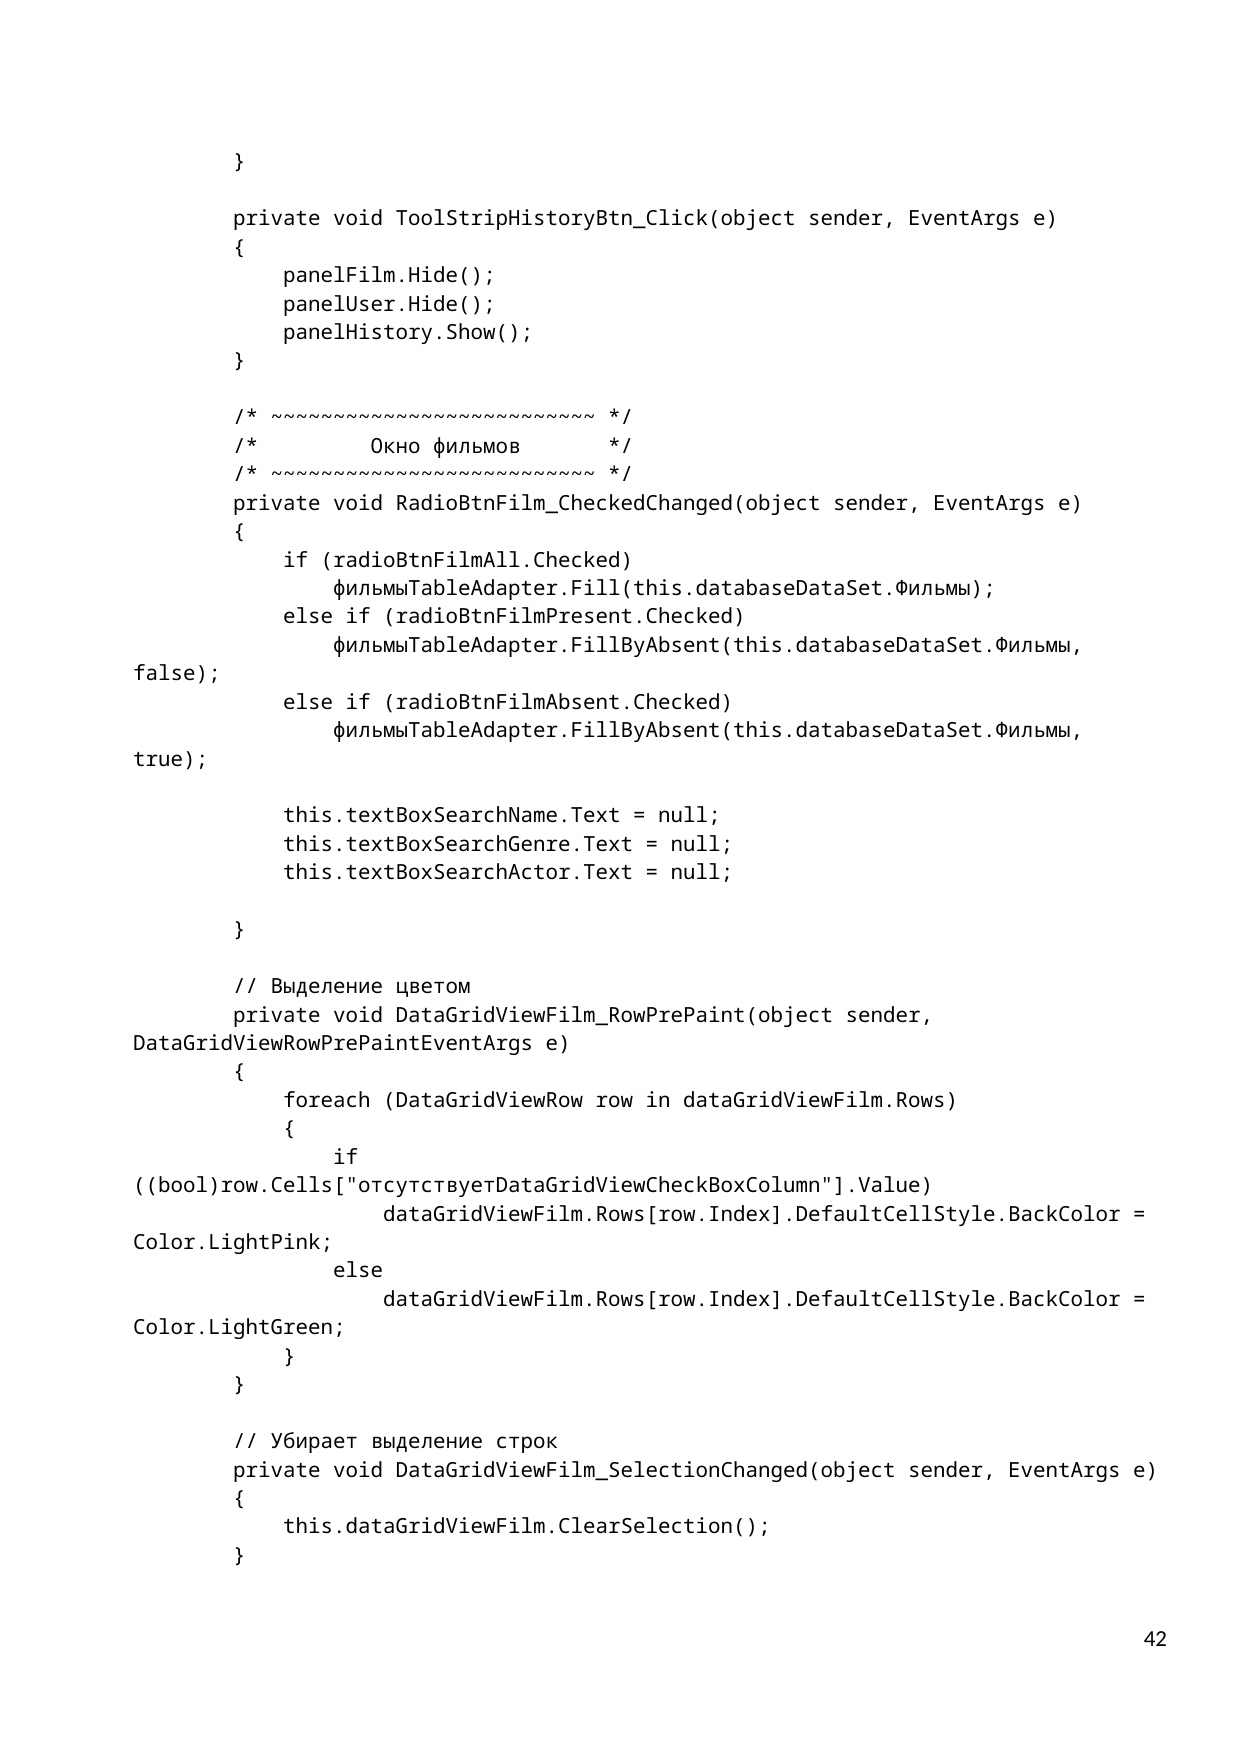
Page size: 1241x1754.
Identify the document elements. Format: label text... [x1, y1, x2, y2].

text panelUser.Hide(); [133, 289, 1167, 317]
text private void ToolStripHistoryBtn_Click(object sender, EventArgs e) [133, 203, 1167, 232]
text /* Окно фильмов */ [133, 431, 1167, 459]
text private void RadioBtnFilm_CheckedChanged(object sender, EventArgs e) [133, 488, 1167, 516]
text dataGridViewFilm.Rows[row.Index].DefaultCellStyle.BackColor = Color.LightPink; [133, 1199, 1167, 1256]
text dataGridViewFilm.Rows[row.Index].DefaultCellStyle.BackColor = Color.LightGreen; [133, 1284, 1167, 1341]
text } [133, 1341, 1167, 1369]
text фильмыTableAdapter.FillByAbsent(this.databaseDataSet.Фильмы, true); [133, 715, 1167, 772]
text фильмыTableAdapter.FillByAbsent(this.databaseDataSet.Фильмы, false); [133, 630, 1167, 687]
text else if (radioBtnFilmAbsent.Checked) [133, 687, 1167, 715]
text фильмыTableAdapter.Fill(this.databaseDataSet.Фильмы); [133, 573, 1167, 602]
text panelHistory.Show(); [133, 317, 1167, 346]
text this.textBoxSearchActor.Text = null; [133, 857, 1167, 886]
text else if (radioBtnFilmPresent.Checked) [133, 602, 1167, 630]
text /* ~~~~~~~~~~~~~~~~~~~~~~~~~~ */ [133, 459, 1167, 488]
text private void DataGridViewFilm_RowPrePaint(object sender, DataGridViewRowPrePaintEventArgs e) [133, 1000, 1167, 1057]
text /* ~~~~~~~~~~~~~~~~~~~~~~~~~~ */ [133, 402, 1167, 431]
text this.textBoxSearchGenre.Text = null; [133, 829, 1167, 857]
text } [133, 346, 1167, 374]
text } [133, 914, 1167, 943]
text private void DataGridViewFilm_SelectionChanged(object sender, EventArgs e) [133, 1455, 1167, 1483]
text } [133, 147, 1167, 175]
text else [133, 1256, 1167, 1284]
text if (radioBtnFilmAll.Checked) [133, 545, 1167, 573]
text } [133, 1540, 1167, 1568]
text if ((bool)row.Cells["отсутствуетDataGridViewCheckBoxColumn"].Value) [133, 1142, 1167, 1199]
text // Выделение цветом [133, 971, 1167, 1000]
text this.textBoxSearchName.Text = null; [133, 801, 1167, 829]
text foreach (DataGridViewRow row in dataGridViewFilm.Rows) [133, 1085, 1167, 1113]
text panelFilm.Hide(); [133, 260, 1167, 289]
text } [133, 1369, 1167, 1398]
text { [133, 1057, 1167, 1085]
text { [133, 516, 1167, 545]
text this.dataGridViewFilm.ClearSelection(); [133, 1512, 1167, 1540]
text { [133, 1113, 1167, 1142]
text { [133, 232, 1167, 260]
text { [133, 1483, 1167, 1512]
text // Убирает выделение строк [133, 1426, 1167, 1455]
